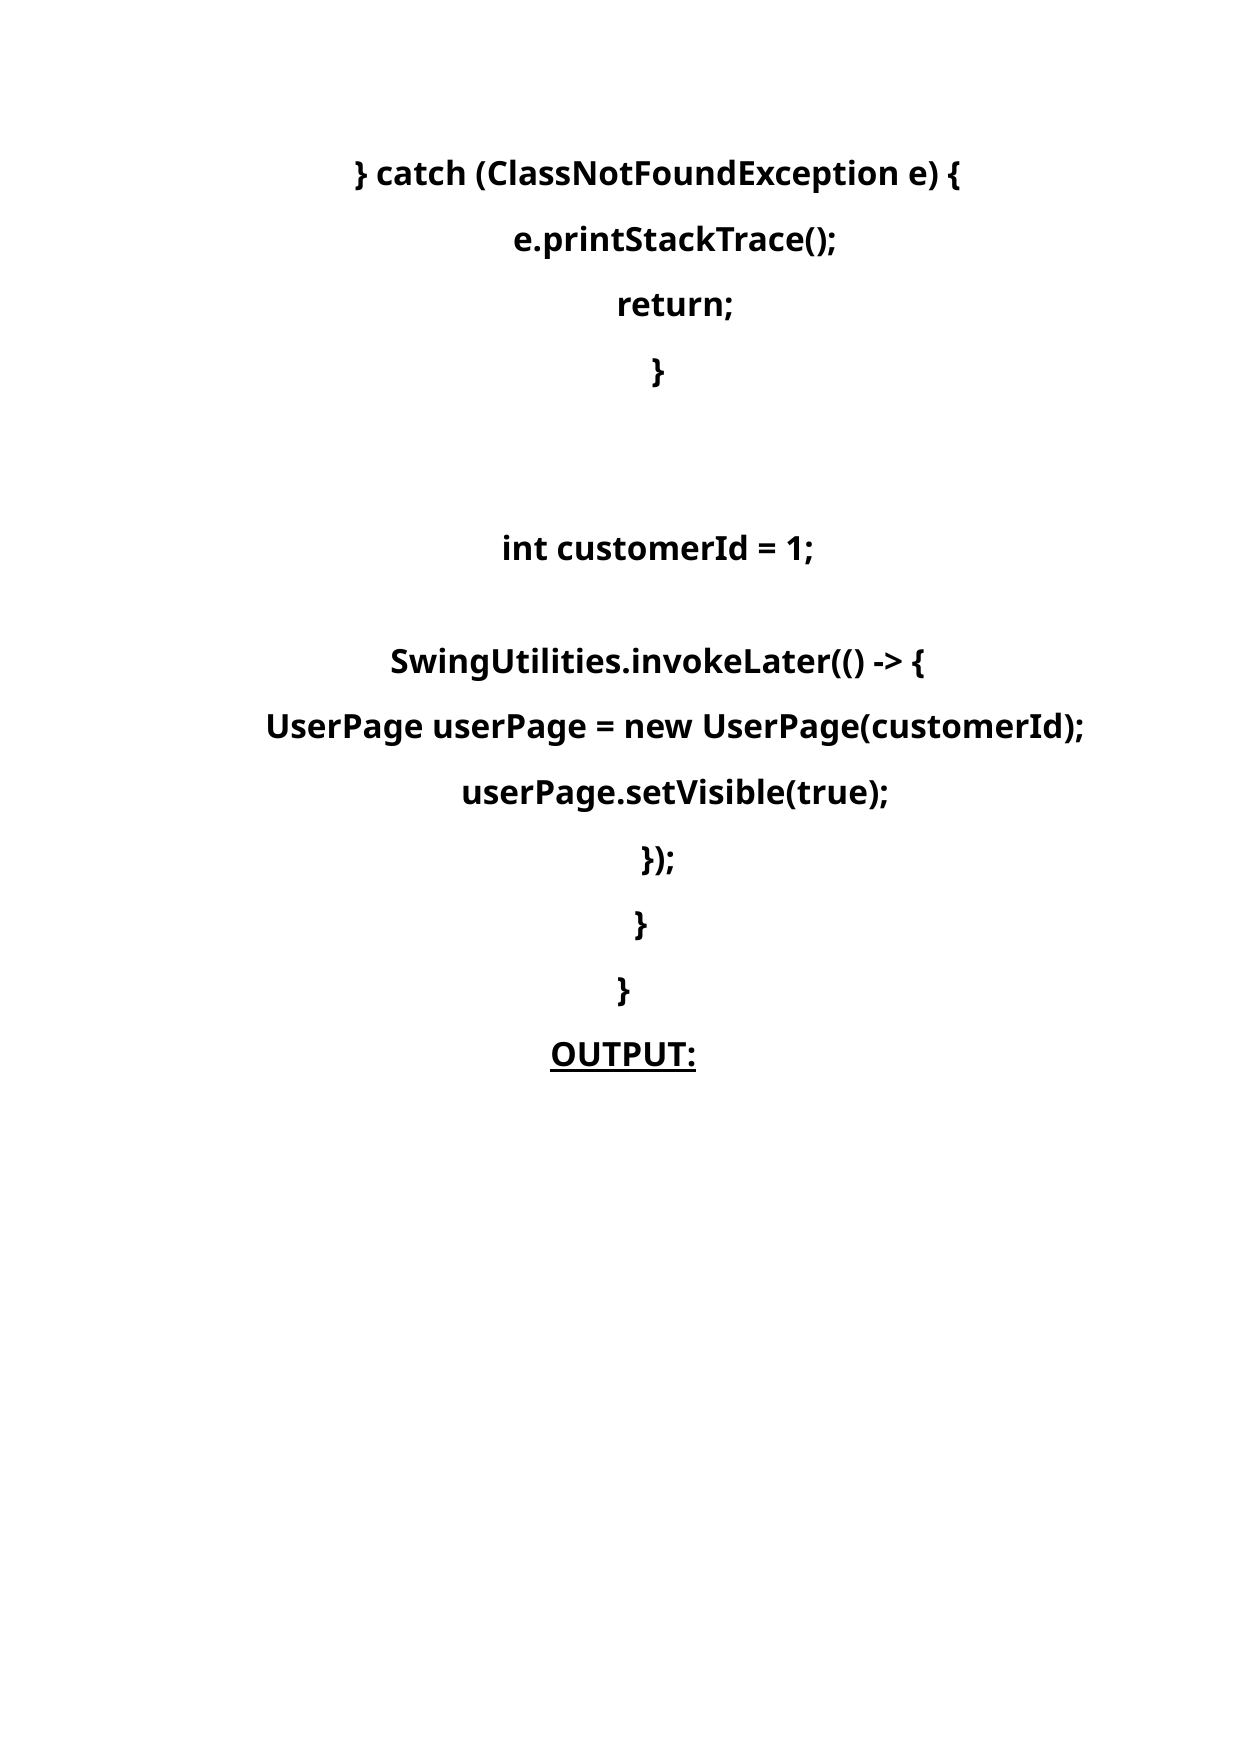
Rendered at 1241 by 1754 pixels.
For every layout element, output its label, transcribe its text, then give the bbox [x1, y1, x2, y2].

text } [102, 347, 1144, 392]
text }); [102, 834, 1144, 880]
text SwingUtilities.invokeLater(() -> { [102, 637, 1144, 683]
text e.printStackTrace(); [102, 216, 1144, 261]
text } catch (ClassNotFoundException e) { [102, 150, 1144, 195]
text return; [102, 281, 1144, 327]
text } [102, 966, 1144, 1011]
text userPage.setVisible(true); [102, 769, 1144, 814]
text } [102, 900, 1144, 945]
text int customerId = 1; [102, 525, 1144, 570]
text OUTPUT: [102, 1031, 1144, 1077]
text UserPage userPage = new UserPage(customerId); [102, 703, 1144, 748]
